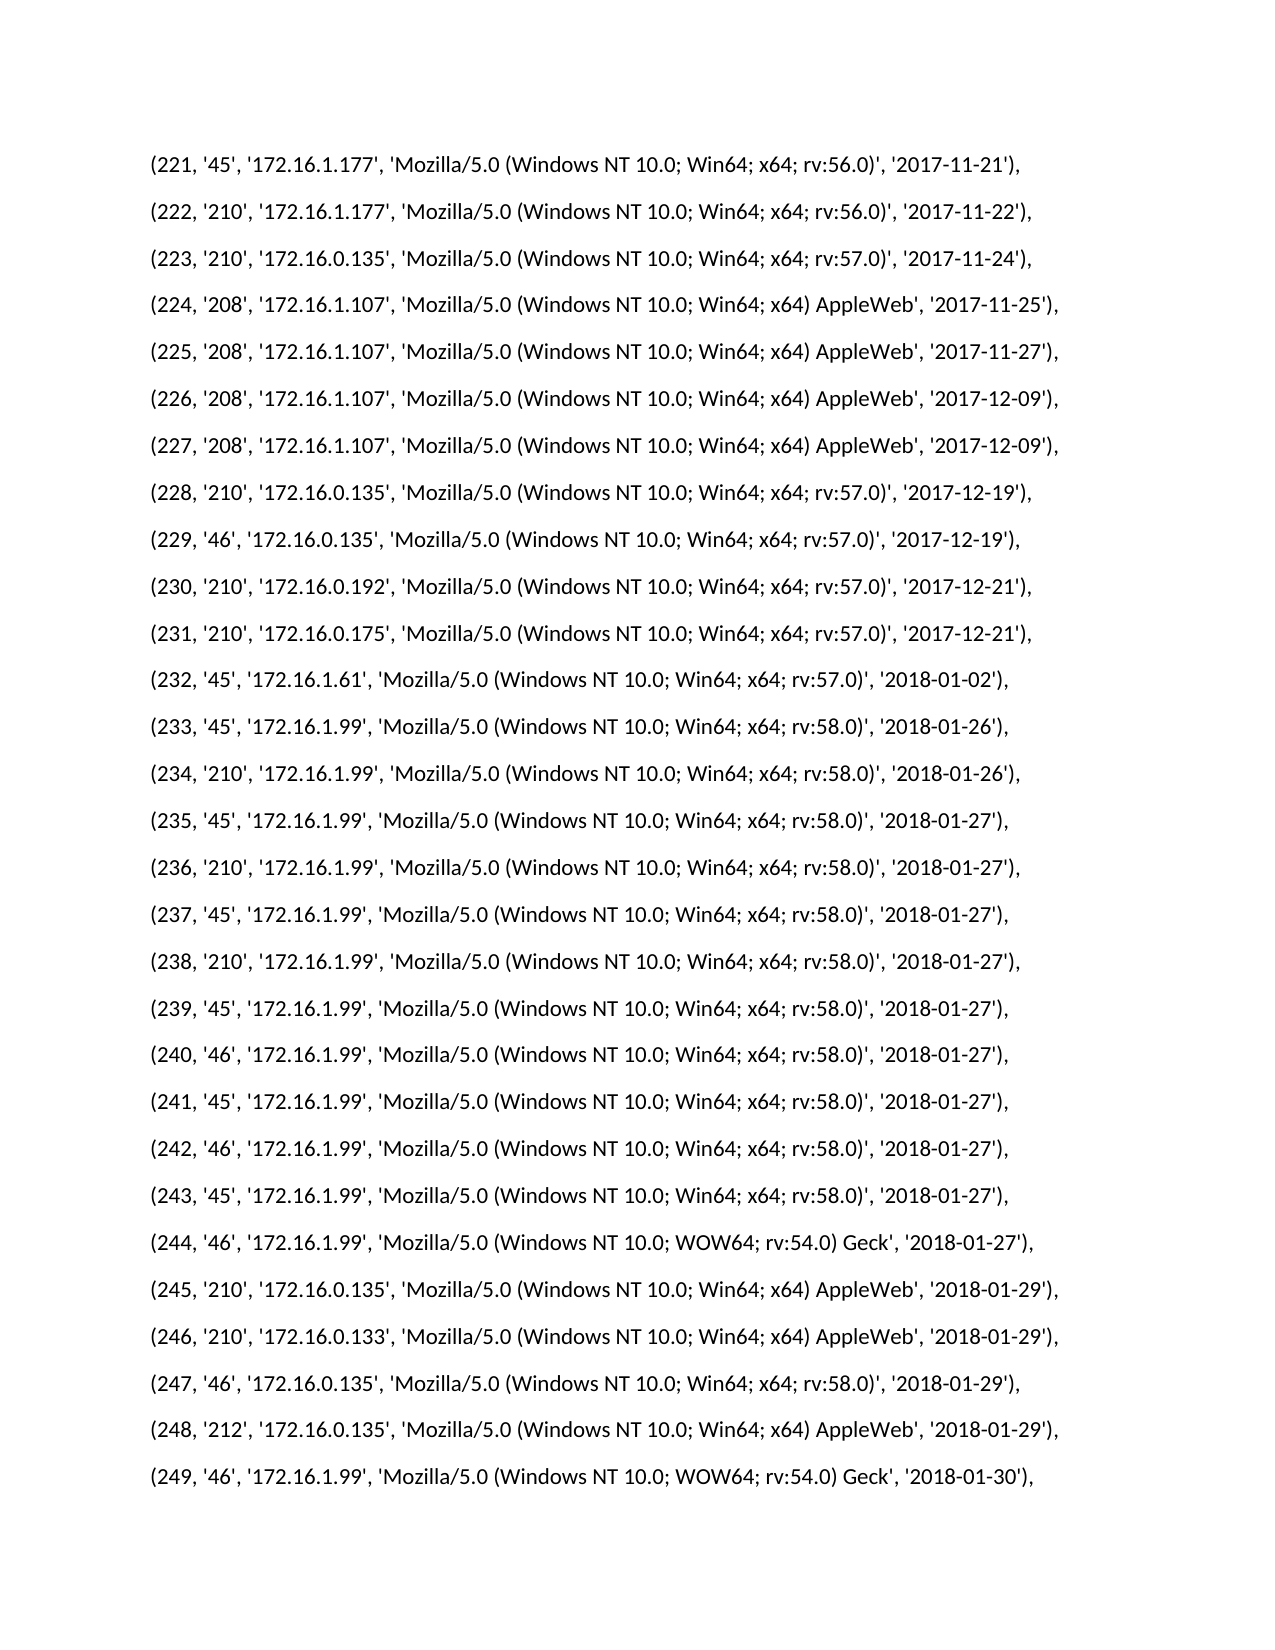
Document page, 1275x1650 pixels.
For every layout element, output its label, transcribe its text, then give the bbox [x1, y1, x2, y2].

text (230, '210', '172.16.0.192', 'Mozilla/5.0 (Windows NT 10.0; Win64; x64; rv:57.0)', '2017-12-21'), [150, 572, 1125, 600]
text (241, '45', '172.16.1.99', 'Mozilla/5.0 (Windows NT 10.0; Win64; x64; rv:58.0)', '2018-01-27'), [150, 1087, 1125, 1116]
text (239, '45', '172.16.1.99', 'Mozilla/5.0 (Windows NT 10.0; Win64; x64; rv:58.0)', '2018-01-27'), [150, 994, 1125, 1022]
text (248, '212', '172.16.0.135', 'Mozilla/5.0 (Windows NT 10.0; Win64; x64) AppleWeb', '2018-01-29'), [150, 1416, 1125, 1444]
text (238, '210', '172.16.1.99', 'Mozilla/5.0 (Windows NT 10.0; Win64; x64; rv:58.0)', '2018-01-27'), [150, 947, 1125, 975]
text (232, '45', '172.16.1.61', 'Mozilla/5.0 (Windows NT 10.0; Win64; x64; rv:57.0)', '2018-01-02'), [150, 666, 1125, 694]
text (223, '210', '172.16.0.135', 'Mozilla/5.0 (Windows NT 10.0; Win64; x64; rv:57.0)', '2017-11-24'), [150, 244, 1125, 272]
text (243, '45', '172.16.1.99', 'Mozilla/5.0 (Windows NT 10.0; Win64; x64; rv:58.0)', '2018-01-27'), [150, 1181, 1125, 1209]
text (225, '208', '172.16.1.107', 'Mozilla/5.0 (Windows NT 10.0; Win64; x64) AppleWeb', '2017-11-27'), [150, 337, 1125, 366]
text (240, '46', '172.16.1.99', 'Mozilla/5.0 (Windows NT 10.0; Win64; x64; rv:58.0)', '2018-01-27'), [150, 1041, 1125, 1069]
text (235, '45', '172.16.1.99', 'Mozilla/5.0 (Windows NT 10.0; Win64; x64; rv:58.0)', '2018-01-27'), [150, 806, 1125, 834]
text (247, '46', '172.16.0.135', 'Mozilla/5.0 (Windows NT 10.0; Win64; x64; rv:58.0)', '2018-01-29'), [150, 1369, 1125, 1397]
text (222, '210', '172.16.1.177', 'Mozilla/5.0 (Windows NT 10.0; Win64; x64; rv:56.0)', '2017-11-22'), [150, 197, 1125, 225]
text (221, '45', '172.16.1.177', 'Mozilla/5.0 (Windows NT 10.0; Win64; x64; rv:56.0)', '2017-11-21'), [150, 150, 1125, 178]
text (231, '210', '172.16.0.175', 'Mozilla/5.0 (Windows NT 10.0; Win64; x64; rv:57.0)', '2017-12-21'), [150, 619, 1125, 647]
text (244, '46', '172.16.1.99', 'Mozilla/5.0 (Windows NT 10.0; WOW64; rv:54.0) Geck', '2018-01-27'), [150, 1228, 1125, 1256]
text (228, '210', '172.16.0.135', 'Mozilla/5.0 (Windows NT 10.0; Win64; x64; rv:57.0)', '2017-12-19'), [150, 478, 1125, 506]
text (227, '208', '172.16.1.107', 'Mozilla/5.0 (Windows NT 10.0; Win64; x64) AppleWeb', '2017-12-09'), [150, 431, 1125, 459]
text (229, '46', '172.16.0.135', 'Mozilla/5.0 (Windows NT 10.0; Win64; x64; rv:57.0)', '2017-12-19'), [150, 525, 1125, 553]
text (234, '210', '172.16.1.99', 'Mozilla/5.0 (Windows NT 10.0; Win64; x64; rv:58.0)', '2018-01-26'), [150, 759, 1125, 787]
text (249, '46', '172.16.1.99', 'Mozilla/5.0 (Windows NT 10.0; WOW64; rv:54.0) Geck', '2018-01-30'), [150, 1462, 1125, 1491]
text (246, '210', '172.16.0.133', 'Mozilla/5.0 (Windows NT 10.0; Win64; x64) AppleWeb', '2018-01-29'), [150, 1322, 1125, 1350]
text (245, '210', '172.16.0.135', 'Mozilla/5.0 (Windows NT 10.0; Win64; x64) AppleWeb', '2018-01-29'), [150, 1275, 1125, 1303]
text (242, '46', '172.16.1.99', 'Mozilla/5.0 (Windows NT 10.0; Win64; x64; rv:58.0)', '2018-01-27'), [150, 1134, 1125, 1162]
text (226, '208', '172.16.1.107', 'Mozilla/5.0 (Windows NT 10.0; Win64; x64) AppleWeb', '2017-12-09'), [150, 384, 1125, 412]
text (236, '210', '172.16.1.99', 'Mozilla/5.0 (Windows NT 10.0; Win64; x64; rv:58.0)', '2018-01-27'), [150, 853, 1125, 881]
text (224, '208', '172.16.1.107', 'Mozilla/5.0 (Windows NT 10.0; Win64; x64) AppleWeb', '2017-11-25'), [150, 291, 1125, 319]
text (237, '45', '172.16.1.99', 'Mozilla/5.0 (Windows NT 10.0; Win64; x64; rv:58.0)', '2018-01-27'), [150, 900, 1125, 928]
text (233, '45', '172.16.1.99', 'Mozilla/5.0 (Windows NT 10.0; Win64; x64; rv:58.0)', '2018-01-26'), [150, 712, 1125, 741]
